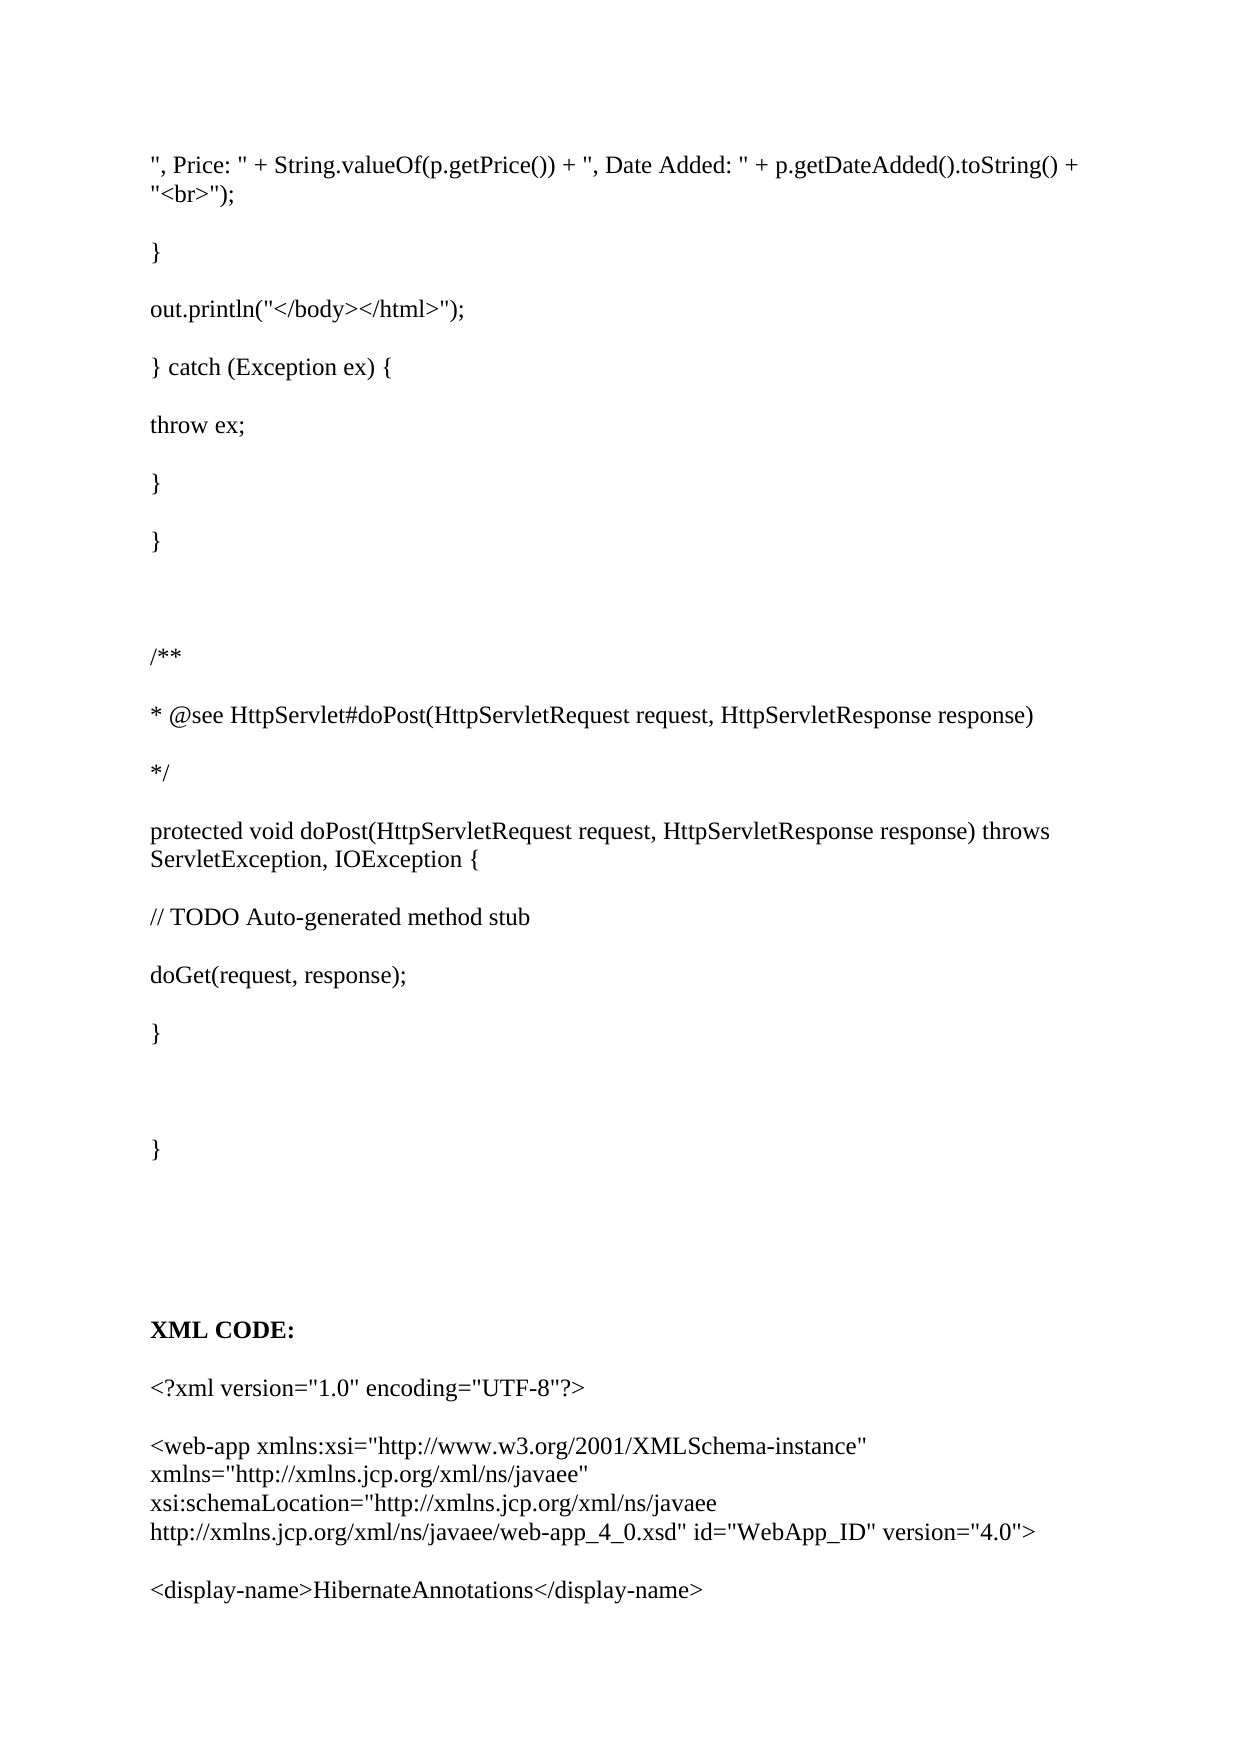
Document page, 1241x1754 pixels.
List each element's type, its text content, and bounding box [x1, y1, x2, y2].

text } [150, 468, 1090, 497]
text ", Price: " + String.valueOf(p.getPrice()) + ", Date Added: " + p.getDateAdded().toString() + "<br>"); [150, 150, 1090, 207]
text protected void doPost(HttpServletRequest request, HttpServletResponse response) throws ServletException, IOException { [150, 816, 1090, 873]
text throw ex; [150, 410, 1090, 439]
text } [150, 1134, 1090, 1163]
text } catch (Exception ex) { [150, 352, 1090, 381]
text <display-name>HibernateAnnotations</display-name> [150, 1575, 1090, 1604]
text out.println("</body></html>"); [150, 294, 1090, 323]
text */ [150, 758, 1090, 787]
text doGet(request, response); [150, 960, 1090, 989]
text // TODO Auto-generated method stub [150, 902, 1090, 931]
text XML CODE: [150, 1315, 1090, 1344]
text <web-app xmlns:xsi="http://www.w3.org/2001/XMLSchema-instance" xmlns="http://xmlns.jcp.org/xml/ns/javaee" xsi:schemaLocation="http://xmlns.jcp.org/xml/ns/javaee http://xmlns.jcp.org/xml/ns/javaee/web-app_4_0.xsd" id="WebApp_ID" version="4.0"> [150, 1431, 1090, 1546]
text } [150, 1018, 1090, 1047]
text /** [150, 642, 1090, 671]
text <?xml version="1.0" encoding="UTF-8"?> [150, 1373, 1090, 1402]
text * @see HttpServlet#doPost(HttpServletRequest request, HttpServletResponse response) [150, 700, 1090, 729]
text } [150, 526, 1090, 555]
text } [150, 237, 1090, 265]
